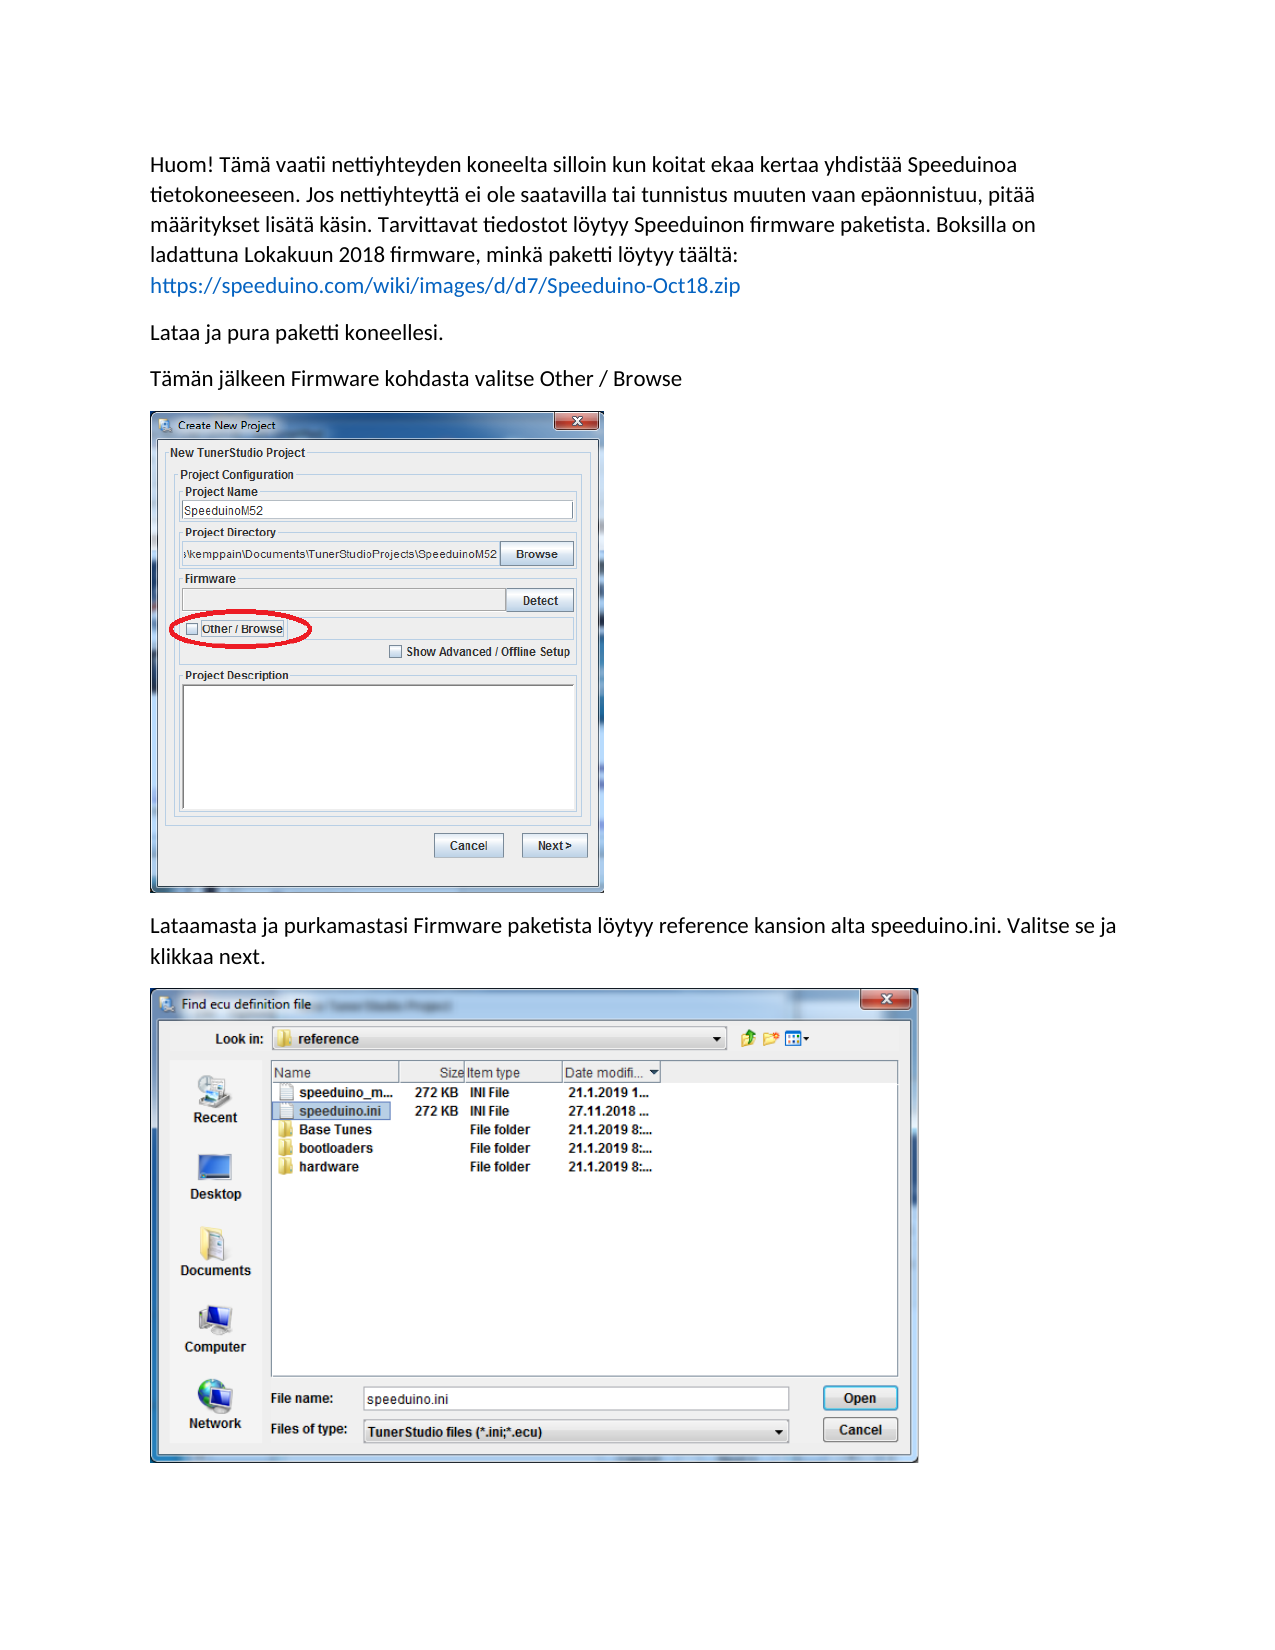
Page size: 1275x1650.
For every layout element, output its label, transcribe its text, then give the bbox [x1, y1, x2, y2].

picture [150, 988, 919, 1463]
picture [150, 411, 604, 893]
text Huom! Tämä vaatii nettiyhteyden koneelta silloin kun koitat ekaa kertaa yhdistää Speeduinoa tietokoneeseen. Jos nettiyhteyttä ei ole saatavilla tai tunnistus muuten vaan epäonnistuu, pitää määritykset lisätä käsin. Tarvittavat tiedostot löytyy Speeduinon firmware paketista. Boksilla on ladattuna Lokakuun 2018 firmware, minkä paketti löytyy täältä: https://speeduino.com/wiki/images/d/d7/Speeduino-Oct18.zip [150, 150, 1125, 299]
text Lataa ja pura paketti koneellesi. [150, 318, 1125, 346]
text Tämän jälkeen Firmware kohdasta valitse Other / Browse [150, 364, 1125, 393]
text Lataamasta ja purkamastasi Firmware paketista löytyy reference kansion alta speeduino.ini. Valitse se ja klikkaa next. [150, 912, 1125, 970]
